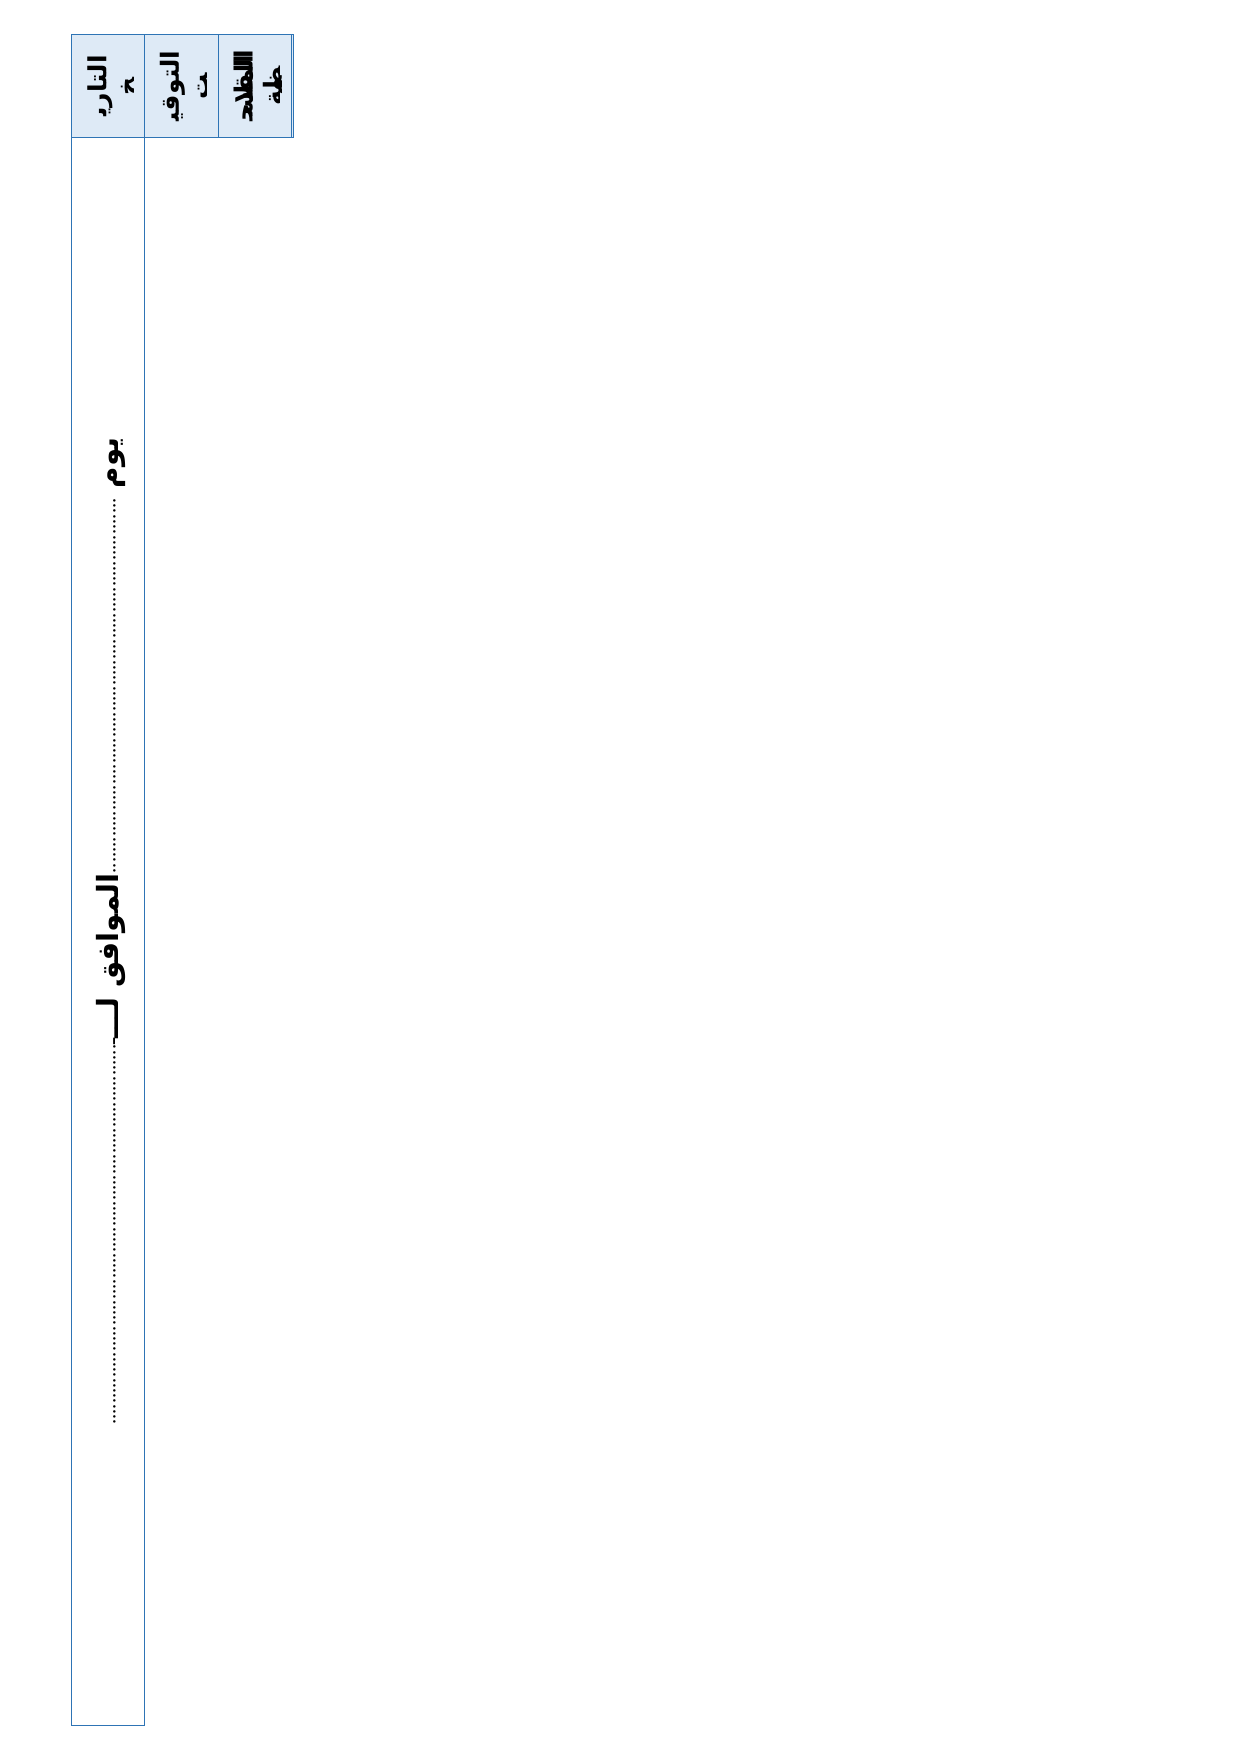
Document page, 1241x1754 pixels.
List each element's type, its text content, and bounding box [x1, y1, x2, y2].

table_header الموضــــــــــــــــــــــوع [72, 35, 144, 137]
table_header الموضــــــــــــــــــــــوع [145, 35, 218, 137]
table_header الملاحظة [219, 35, 291, 137]
